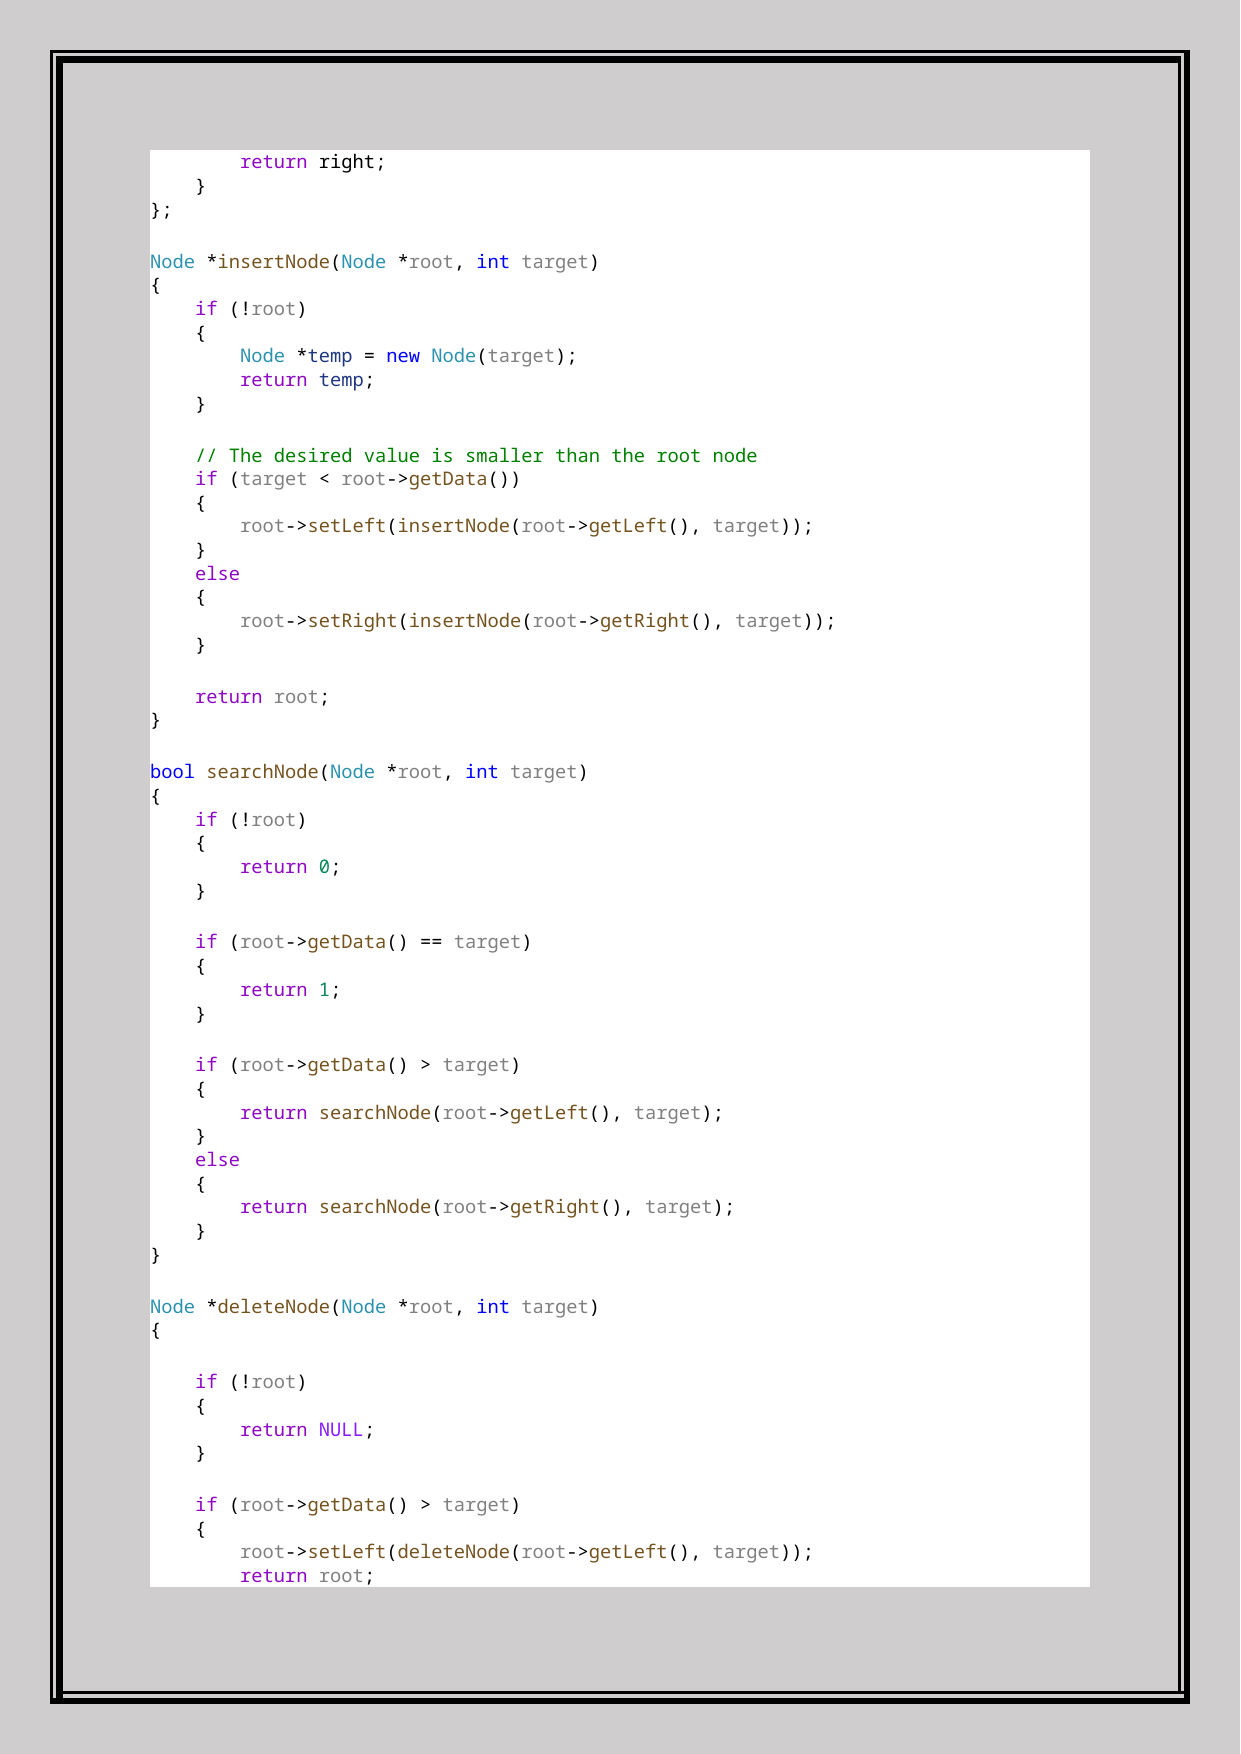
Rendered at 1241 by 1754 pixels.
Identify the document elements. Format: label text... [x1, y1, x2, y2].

text }; [150, 197, 1090, 221]
text return right; [150, 150, 1090, 174]
text if (root->getData() > target) [150, 1053, 1090, 1077]
text else [150, 561, 1090, 585]
text return 1; [150, 977, 1090, 1001]
text return searchNode(root->getRight(), target); [150, 1195, 1090, 1218]
text { [150, 1516, 1090, 1540]
text { [150, 273, 1090, 297]
text Node *deleteNode(Node *root, int target) [150, 1294, 1090, 1318]
text { [150, 783, 1090, 807]
text if (!root) [150, 297, 1090, 320]
text { [150, 1171, 1090, 1195]
text { [150, 490, 1090, 514]
text } [150, 1124, 1090, 1148]
text } [150, 1441, 1090, 1464]
text { [150, 954, 1090, 977]
text return searchNode(root->getLeft(), target); [150, 1100, 1090, 1124]
text { [150, 320, 1090, 344]
text root->setLeft(deleteNode(root->getLeft(), target)); [150, 1540, 1090, 1564]
text Node *insertNode(Node *root, int target) [150, 249, 1090, 273]
text } [150, 174, 1090, 197]
text { [150, 1393, 1090, 1417]
text } [150, 1218, 1090, 1242]
text Node *temp = new Node(target); [150, 344, 1090, 367]
text } [150, 391, 1090, 415]
text if (!root) [150, 1370, 1090, 1393]
text { [150, 831, 1090, 854]
text } [150, 632, 1090, 656]
text bool searchNode(Node *root, int target) [150, 760, 1090, 783]
text } [150, 1242, 1090, 1266]
text } [150, 878, 1090, 902]
text } [150, 538, 1090, 561]
text } [150, 708, 1090, 732]
text root->setLeft(insertNode(root->getLeft(), target)); [150, 514, 1090, 538]
text return 0; [150, 854, 1090, 878]
text } [150, 1001, 1090, 1025]
text { [150, 585, 1090, 609]
text if (root->getData() > target) [150, 1493, 1090, 1516]
text { [150, 1318, 1090, 1341]
text { [150, 1077, 1090, 1100]
text // The desired value is smaller than the root node [150, 443, 1090, 467]
text if (target < root->getData()) [150, 467, 1090, 490]
text return root; [150, 684, 1090, 708]
text return temp; [150, 367, 1090, 391]
text if (root->getData() == target) [150, 930, 1090, 954]
text return root; [150, 1564, 1090, 1587]
text if (!root) [150, 807, 1090, 831]
text return NULL; [150, 1417, 1090, 1441]
text root->setRight(insertNode(root->getRight(), target)); [150, 609, 1090, 632]
text else [150, 1148, 1090, 1171]
